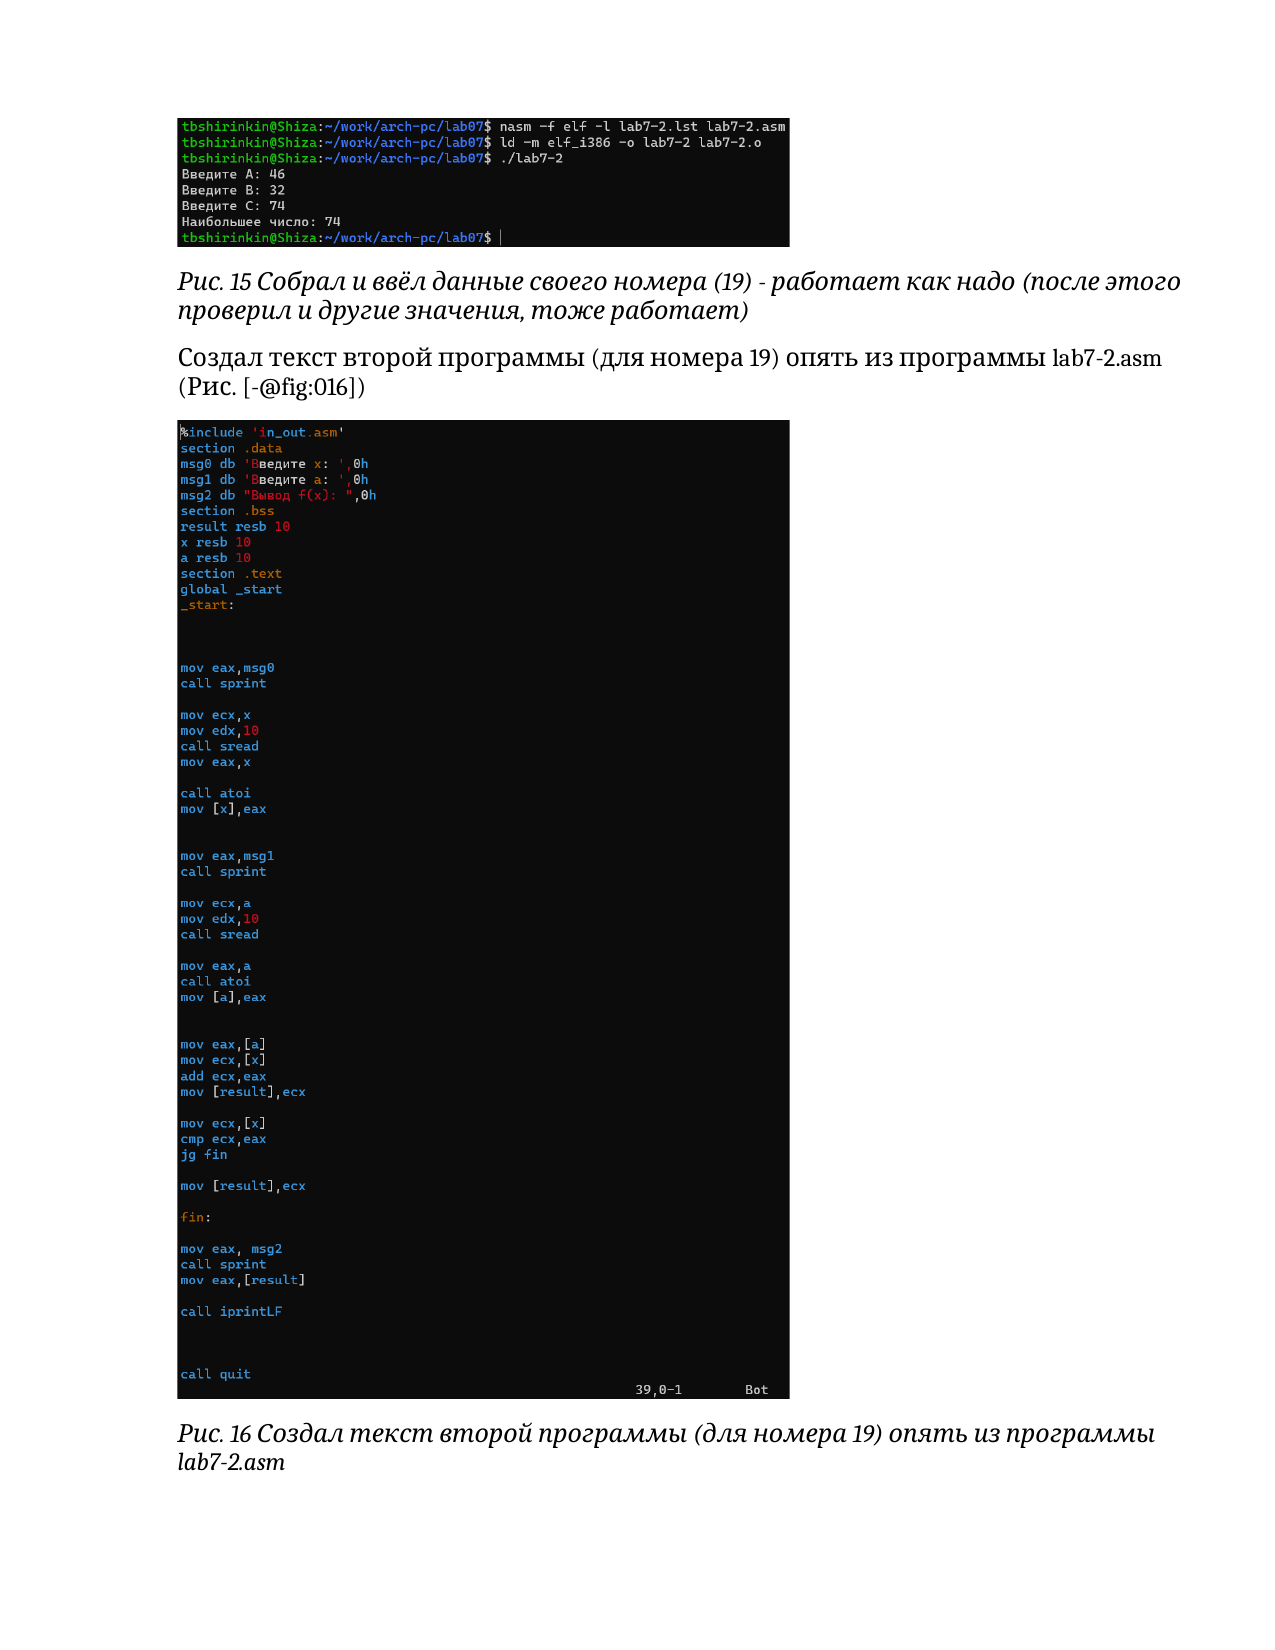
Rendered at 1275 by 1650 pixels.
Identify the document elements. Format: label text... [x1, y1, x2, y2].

text Рис. 16 Создал текст второй программы (для номера 19) опять из программы lab7-2.asm [177, 1419, 1186, 1477]
text Создал текст второй программы (для номера 19) опять из программы lab7-2.asm (Рис. [-@fig:016]) [177, 344, 1186, 402]
picture [177, 118, 790, 247]
text Рис. 15 Собрал и ввёл данные своего номера (19) - работает как надо (после этого проверил и другие значения, тоже работает) [177, 268, 1186, 325]
picture [177, 420, 790, 1399]
